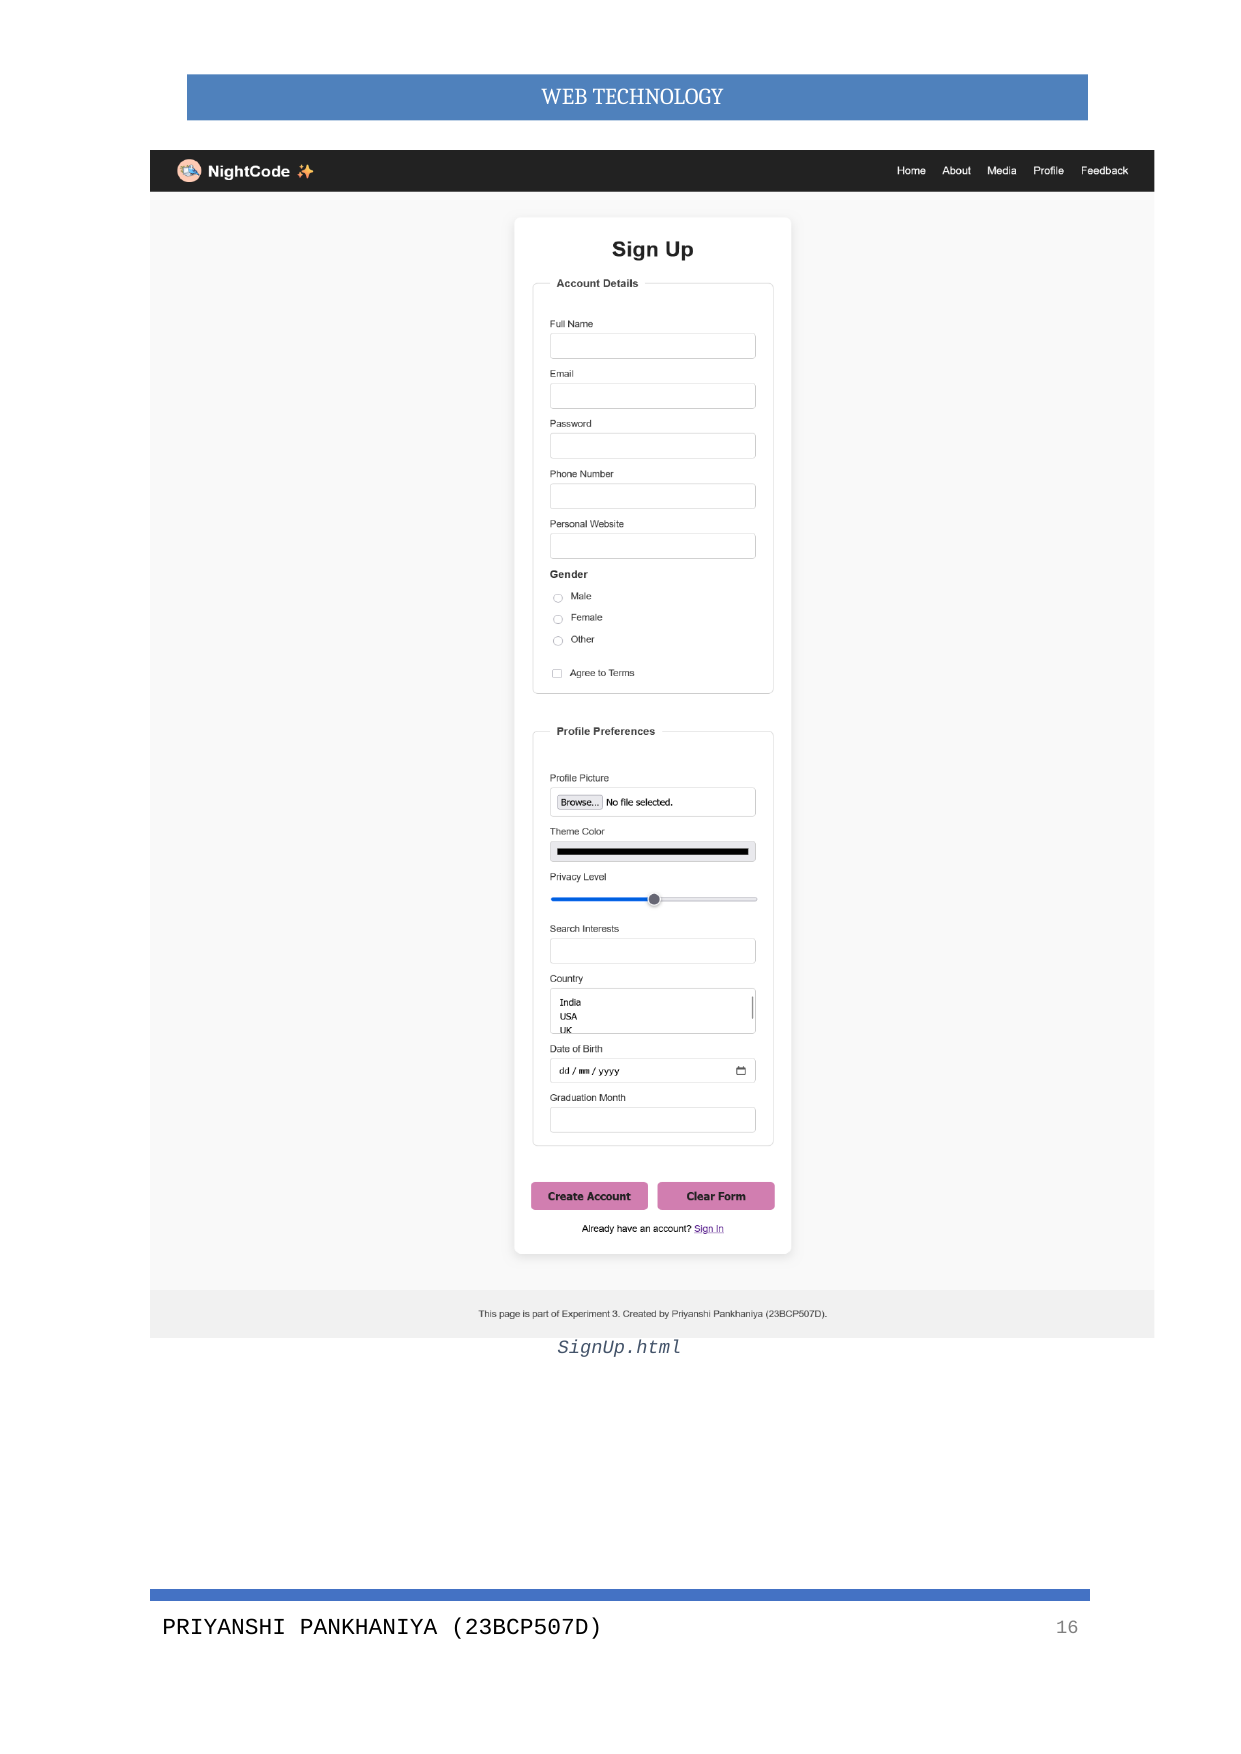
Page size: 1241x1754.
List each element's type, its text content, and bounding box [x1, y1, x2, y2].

text SignUp.html [150, 1338, 1090, 1359]
picture [150, 150, 1155, 1338]
